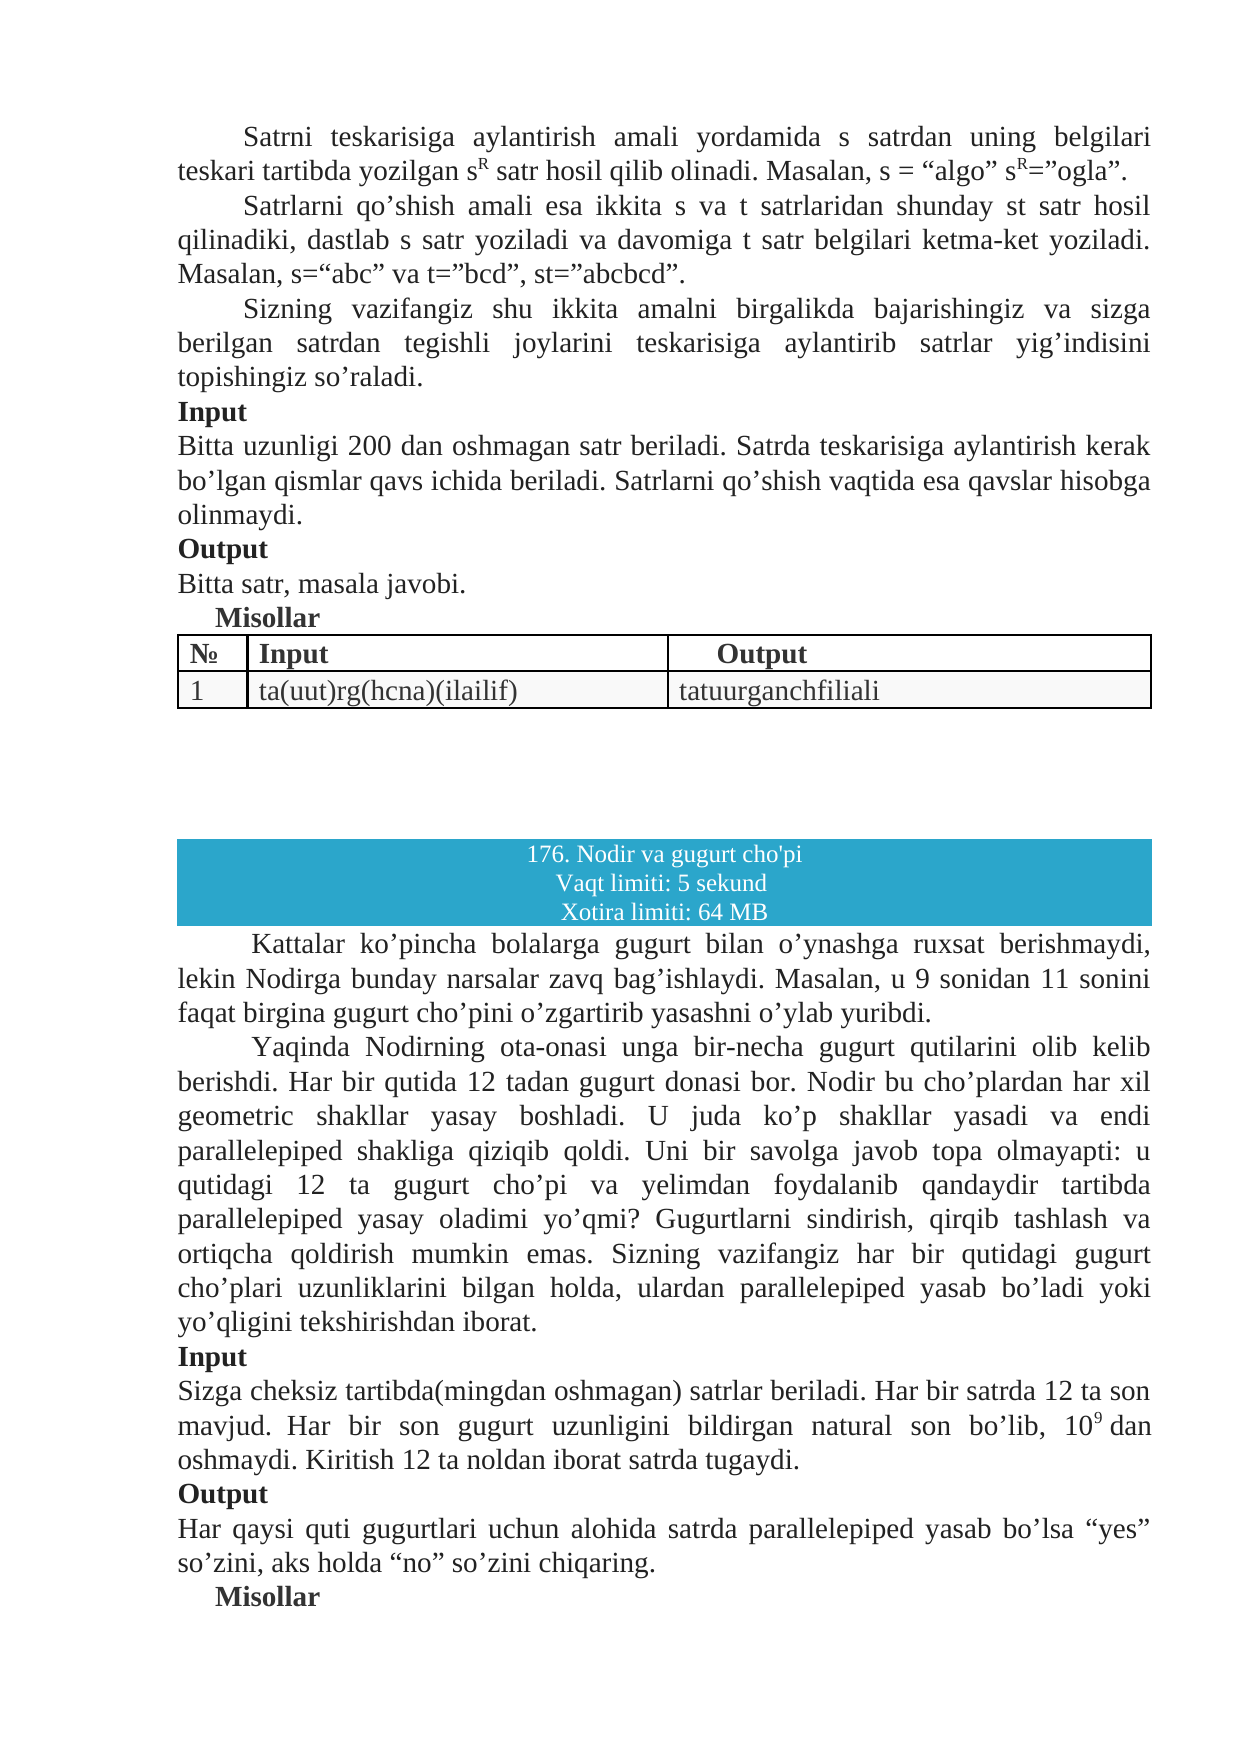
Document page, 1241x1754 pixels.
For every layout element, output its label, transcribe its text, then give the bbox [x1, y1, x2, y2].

text Sizning vazifangiz shu ikkita amalni birgalikda bajarishingiz va sizga berilgan satrdan tegishli joylarini teskarisiga aylantirib satrlar yig’indisini topishingiz so’raladi. [177, 290, 1152, 393]
text Output [177, 531, 1152, 565]
table_cell tatuurganchfiliali [669, 672, 1150, 707]
table_header № [179, 636, 246, 670]
text Satrni teskarisiga aylantirish amali yordamida s satrdan uning belgilari teskari tartibda yozilgan sR satr hosil qilib olinadi. Masalan, s = “algo” sR=”ogla”. [177, 118, 1152, 187]
table_cell 1 [179, 672, 246, 707]
table_header Input [249, 636, 667, 670]
text Kattalar ko’pincha bolalarga gugurt bilan o’ynashga ruxsat berishmaydi, lekin Nodirga bunday narsalar zavq bag’ishlaydi. Masalan, u 9 sonidan 11 sonini faqat birgina gugurt cho’pini o’zgartirib yasashni o’ylab yuribdi. [177, 926, 1152, 1029]
text Har qaysi quti gugurtlari uchun alohida satrda parallelepiped yasab bo’lsa “yes” so’zini, aks holda “no” so’zini chiqaring. [177, 1510, 1152, 1579]
text Bitta uzunligi 200 dan oshmagan satr beriladi. Satrda teskarisiga aylantirish kerak bo’lgan qismlar qavs ichida beriladi. Satrlarni qo’shish vaqtida esa qavslar hisobga olinmaydi. [177, 427, 1152, 531]
text Bitta satr, masala javobi. [177, 565, 1152, 599]
text Sizga cheksiz tartibda(mingdan oshmagan) satrlar beriladi. Har bir satrda 12 ta son mavjud. Har bir son gugurt uzunligini bildirgan natural son bo’lib, 109 dan oshmaydi. Kiritish 12 ta noldan iborat satrda tugaydi. [177, 1372, 1152, 1476]
text Input [177, 393, 1152, 427]
text Input [177, 1338, 1152, 1372]
text Satrlarni qo’shish amali esa ikkita s va t satrlaridan shunday st satr hosil qilinadiki, dastlab s satr yoziladi va davomiga t satr belgilari ketma-ket yoziladi. Masalan, s=“abc” va t=”bcd”, st=”abcbcd”. [177, 187, 1152, 290]
text Output [177, 1476, 1152, 1510]
table_cell ta(uut)rg(hcna)(ilailif) [249, 672, 667, 707]
text 176. Nodir va gugurt cho'pi Vaqt limiti: 5 sekund Xotira limiti: 64 MB [177, 839, 1152, 926]
text Yaqinda Nodirning ota-onasi unga bir-necha gugurt qutilarini olib kelib berishdi. Har bir qutida 12 tadan gugurt donasi bor. Nodir bu cho’plardan har xil geometric shakllar yasay boshladi. U juda ko’p shakllar yasadi va endi parallelepiped shakliga qiziqib qoldi. Uni bir savolga javob topa olmayapti: u qutidagi 12 ta gugurt cho’pi va yelimdan foydalanib qandaydir tartibda parallelepiped yasay oladimi yo’qmi? Gugurtlarni sindirish, qirqib tashlash va ortiqcha qoldirish mumkin emas. Sizning vazifangiz har bir qutidagi gugurt cho’plari uzunliklarini bilgan holda, ulardan parallelepiped yasab bo’ladi yoki yo’qligini tekshirishdan iborat. [177, 1029, 1152, 1338]
text Misollar [177, 599, 1152, 634]
table_header Output [669, 636, 1150, 670]
text Misollar [177, 1579, 1152, 1613]
